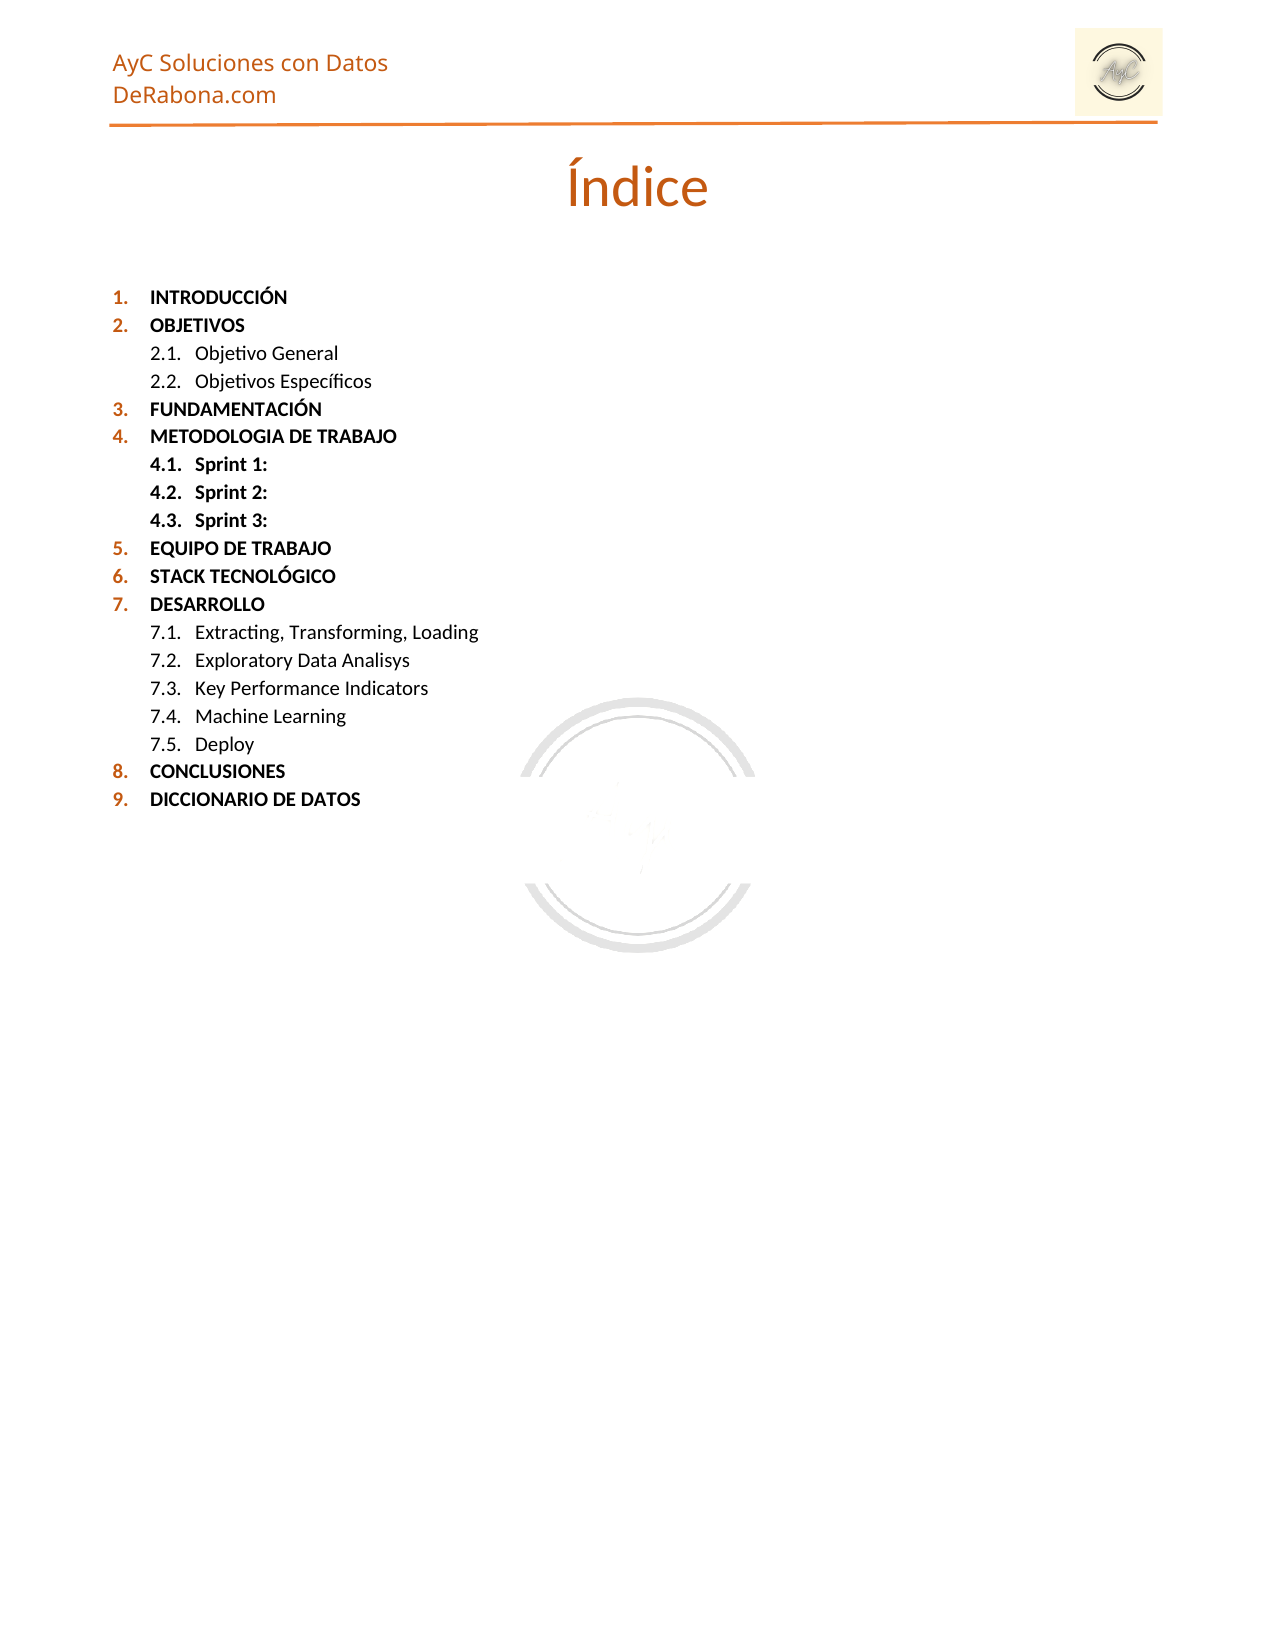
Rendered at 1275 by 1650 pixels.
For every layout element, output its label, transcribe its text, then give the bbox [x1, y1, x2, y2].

list Machine Learning [150, 703, 1162, 728]
list Objetivos Específicos [150, 368, 1162, 393]
text Índice [112, 150, 1162, 221]
list Sprint 1: [150, 452, 1162, 477]
list METODOLOGIA DE TRABAJO [112, 424, 1162, 449]
list Deploy [150, 731, 1162, 756]
list Exploratory Data Analisys [150, 647, 1162, 672]
list DICCIONARIO DE DATOS [112, 787, 1162, 812]
list OBJETIVOS [112, 312, 1162, 337]
list STACK TECNOLÓGICO [112, 563, 1162, 589]
list Extracting, Transforming, Loading [150, 619, 1162, 644]
list Key Performance Indicators [150, 675, 1162, 700]
list Sprint 3: [150, 507, 1162, 533]
list Objetivo General [150, 340, 1162, 365]
list DESARROLLO [112, 591, 1162, 617]
list EQUIPO DE TRABAJO [112, 535, 1162, 561]
list INTRODUCCIÓN [112, 284, 1162, 309]
picture [1075, 28, 1163, 116]
list CONCLUSIONES [112, 759, 1162, 784]
list Sprint 2: [150, 479, 1162, 505]
list FUNDAMENTACIÓN [112, 396, 1162, 421]
